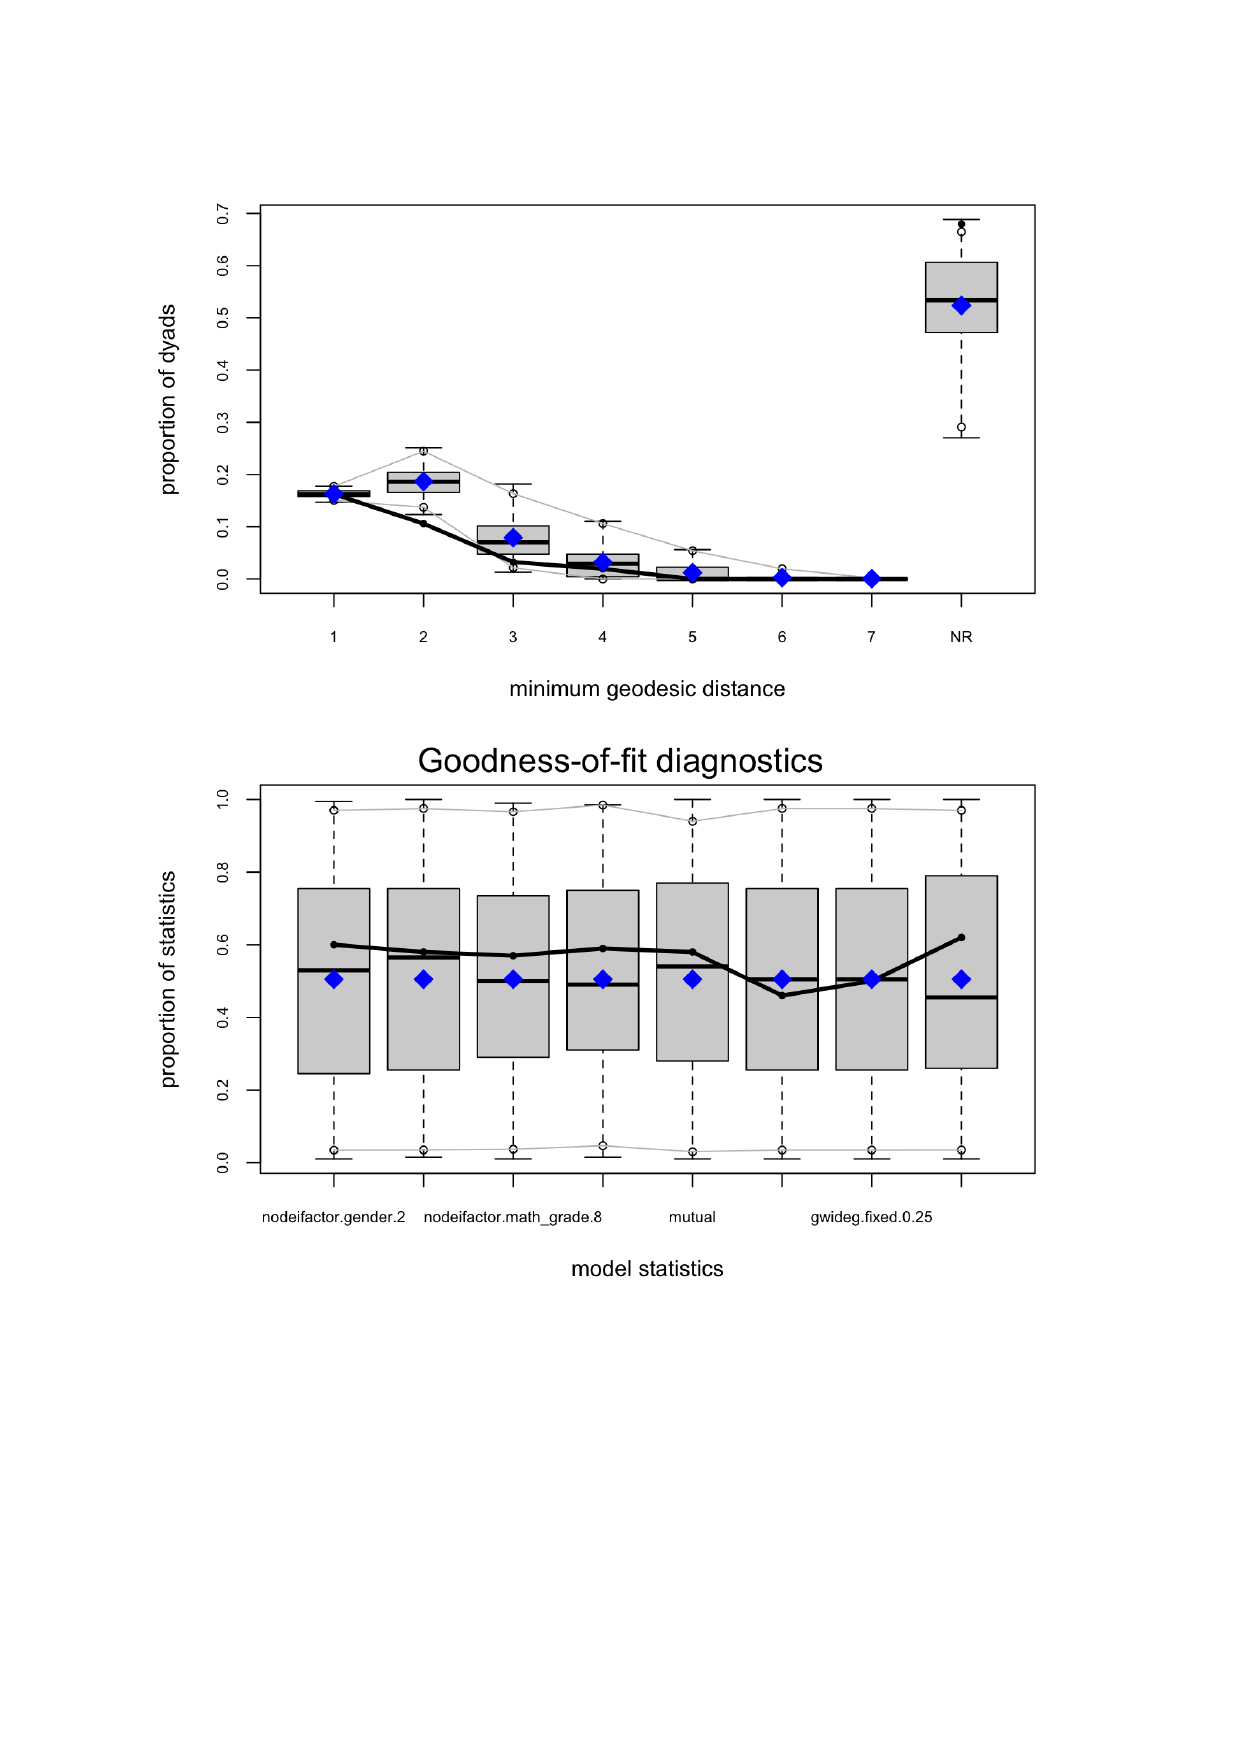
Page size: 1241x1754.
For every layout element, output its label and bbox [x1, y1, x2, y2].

picture [150, 150, 1091, 1310]
